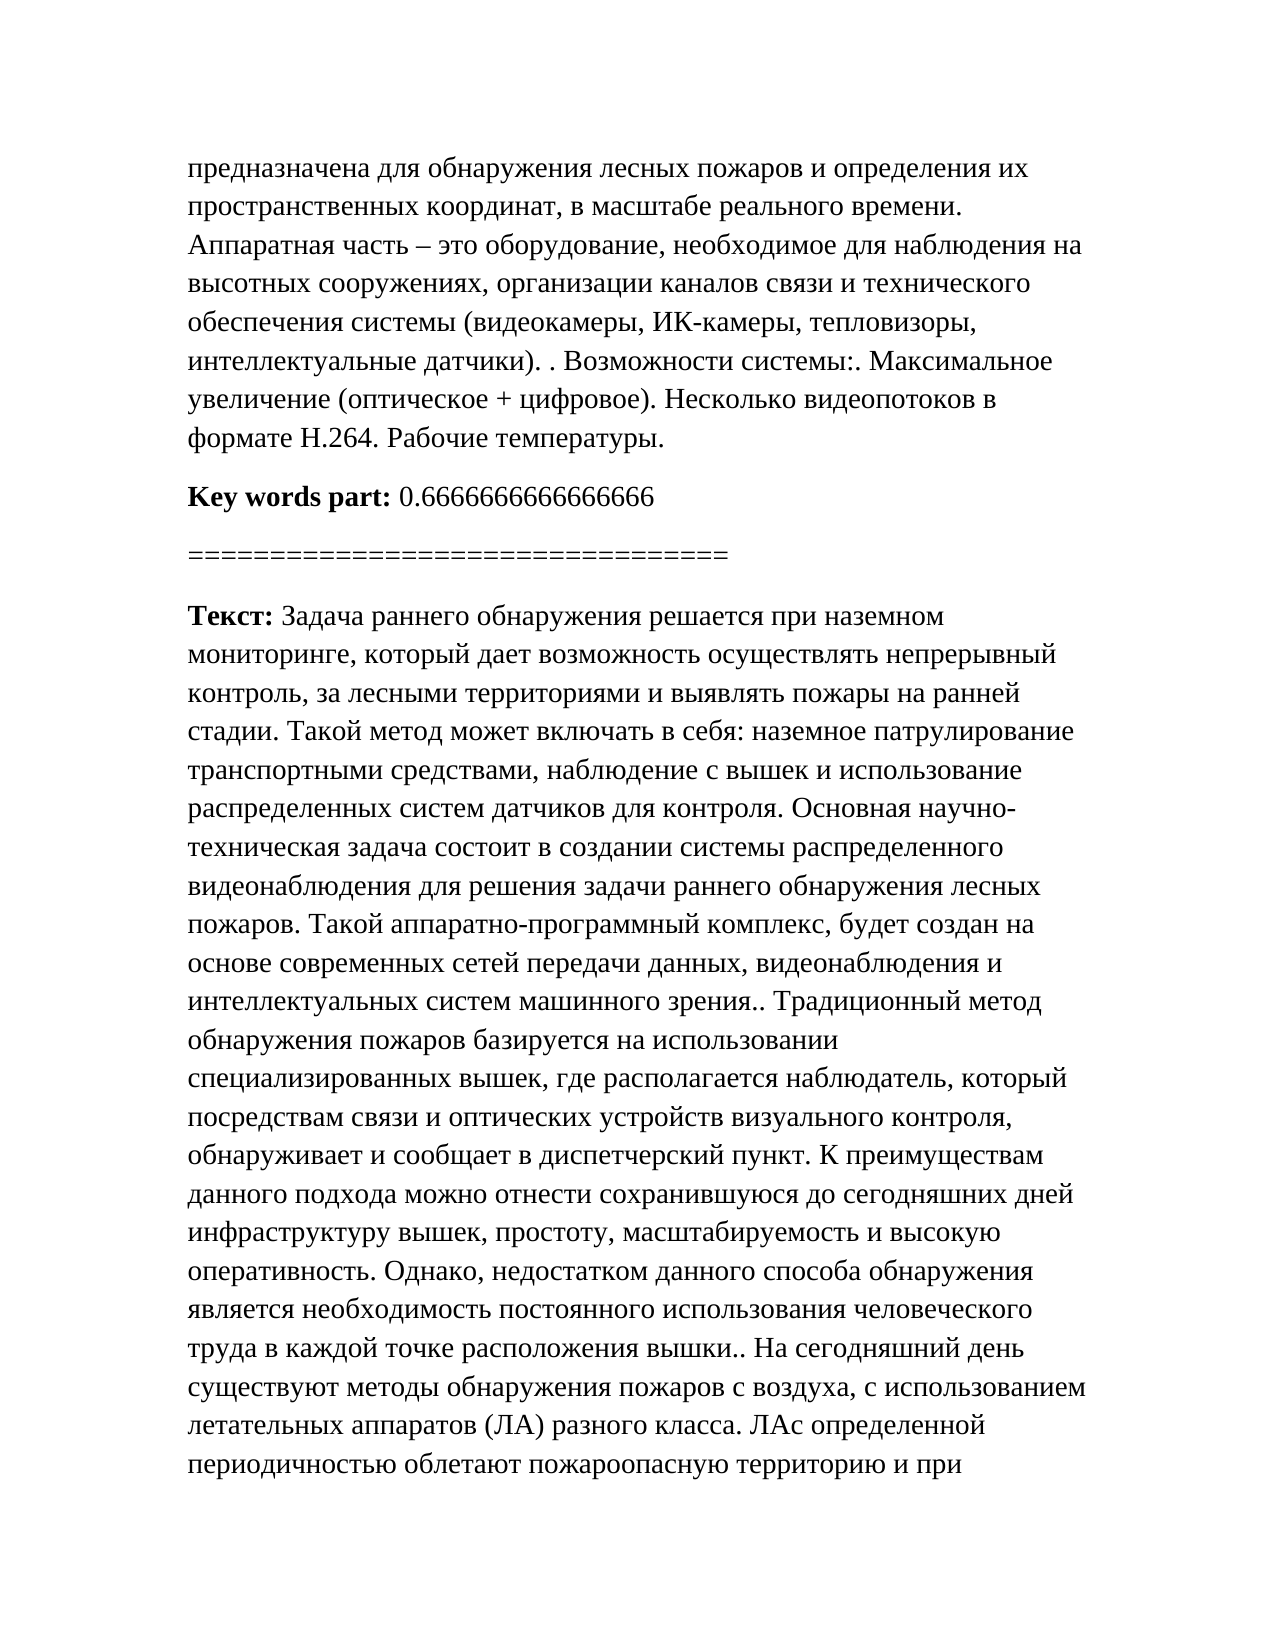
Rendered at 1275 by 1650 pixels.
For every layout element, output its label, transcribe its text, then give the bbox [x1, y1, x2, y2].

text Key words part: 0.6666666666666666 [187, 479, 1087, 513]
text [187, 150, 1087, 453]
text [187, 598, 1087, 1479]
text ================================= [187, 538, 1087, 572]
